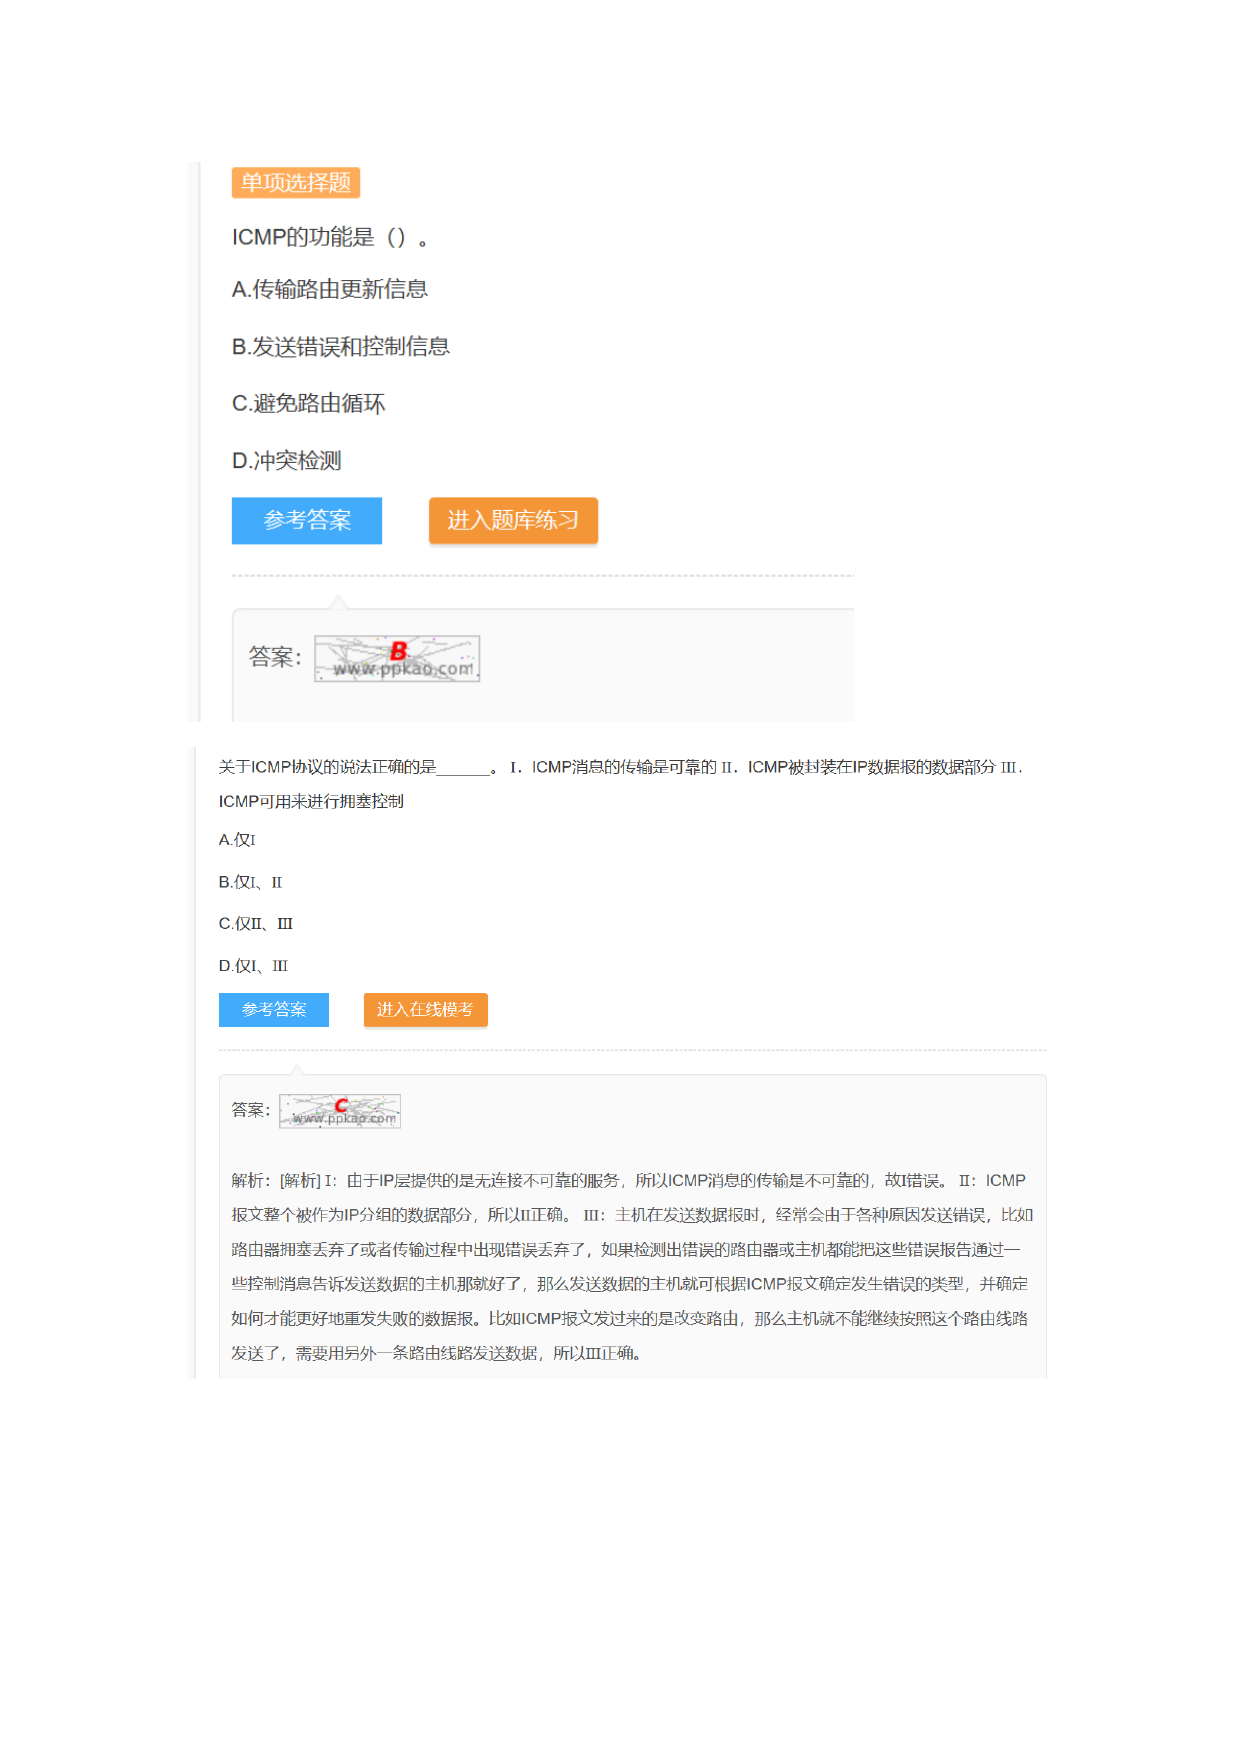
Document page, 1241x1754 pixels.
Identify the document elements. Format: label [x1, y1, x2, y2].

picture [187, 747, 1053, 1379]
picture [187, 162, 855, 722]
